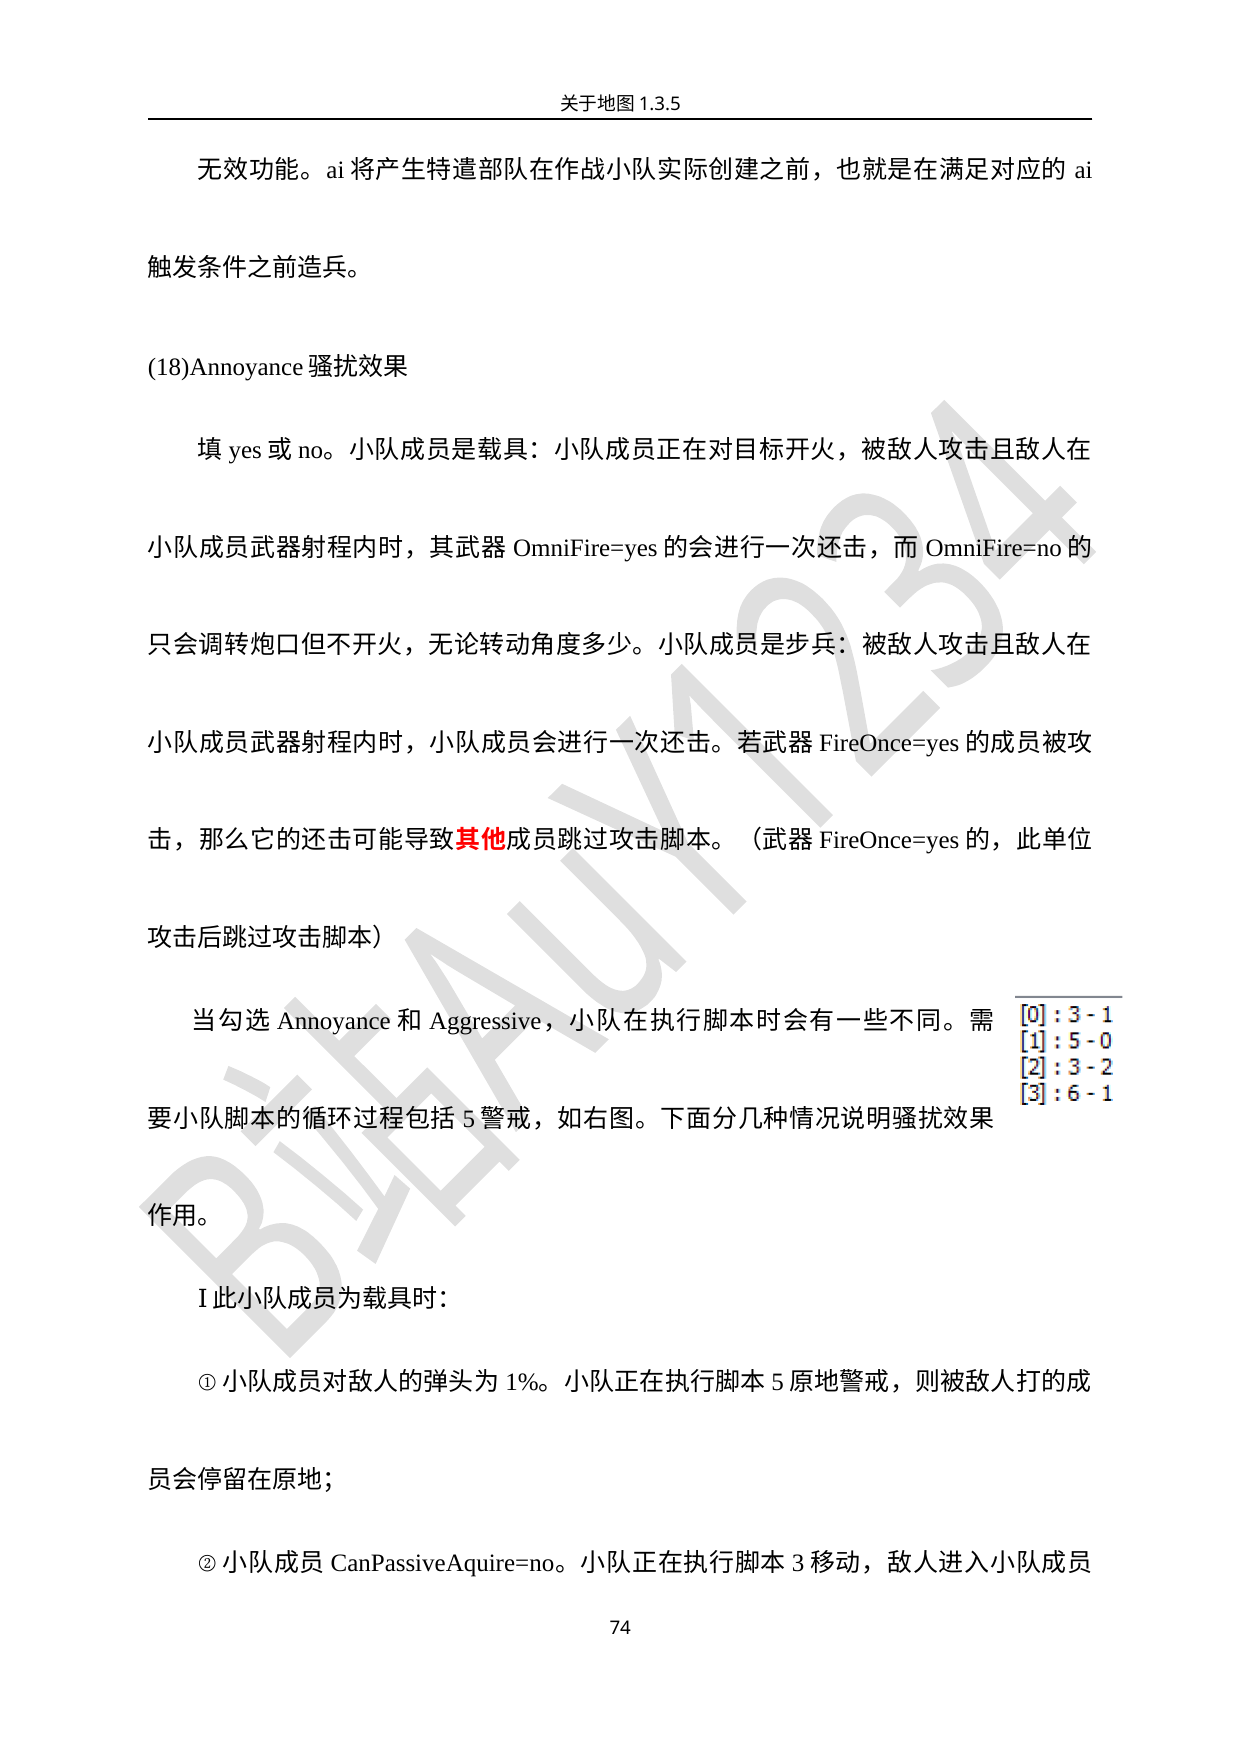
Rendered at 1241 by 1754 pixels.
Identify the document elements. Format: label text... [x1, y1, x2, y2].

text Ⅰ此小队成员为载具时： [148, 1264, 1092, 1329]
picture [1015, 995, 1123, 1107]
text 无效功能。ai将产生特遣部队在作战小队实际创建之前，也就是在满足对应的ai触发条件之前造兵。 [148, 136, 1092, 298]
text 填yes或no。小队成员是载具：小队成员正在对目标开火，被敌人攻击且敌人在小队成员武器射程内时，其武器OmniFire=yes的会进行一次还击，而OmniFire=no的只会调转炮口但不开火，无论转动角度多少。小队成员是步兵：被敌人攻击且敌人在小队成员武器射程内时，小队成员会进行一次还击。若武器FireOnce=yes的成员被攻击，那么它的还击可能导致其他成员跳过攻击脚本。（武器FireOnce=yes的，此单位攻击后跳过攻击脚本） [148, 416, 1092, 968]
text (18)Annoyance骚扰效果 [148, 332, 1092, 397]
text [148, 1528, 1092, 1593]
text ①小队成员对敌人的弹头为1%。小队正在执行脚本5原地警戒，则被敌人打的成员会停留在原地； [148, 1347, 1092, 1510]
text 当勾选Annoyance和Aggressive，小队在执行脚本时会有一些不同。需要小队脚本的循环过程包括5警戒，如右图。下面分几种情况说明骚扰效果作用。 [148, 986, 1092, 1246]
